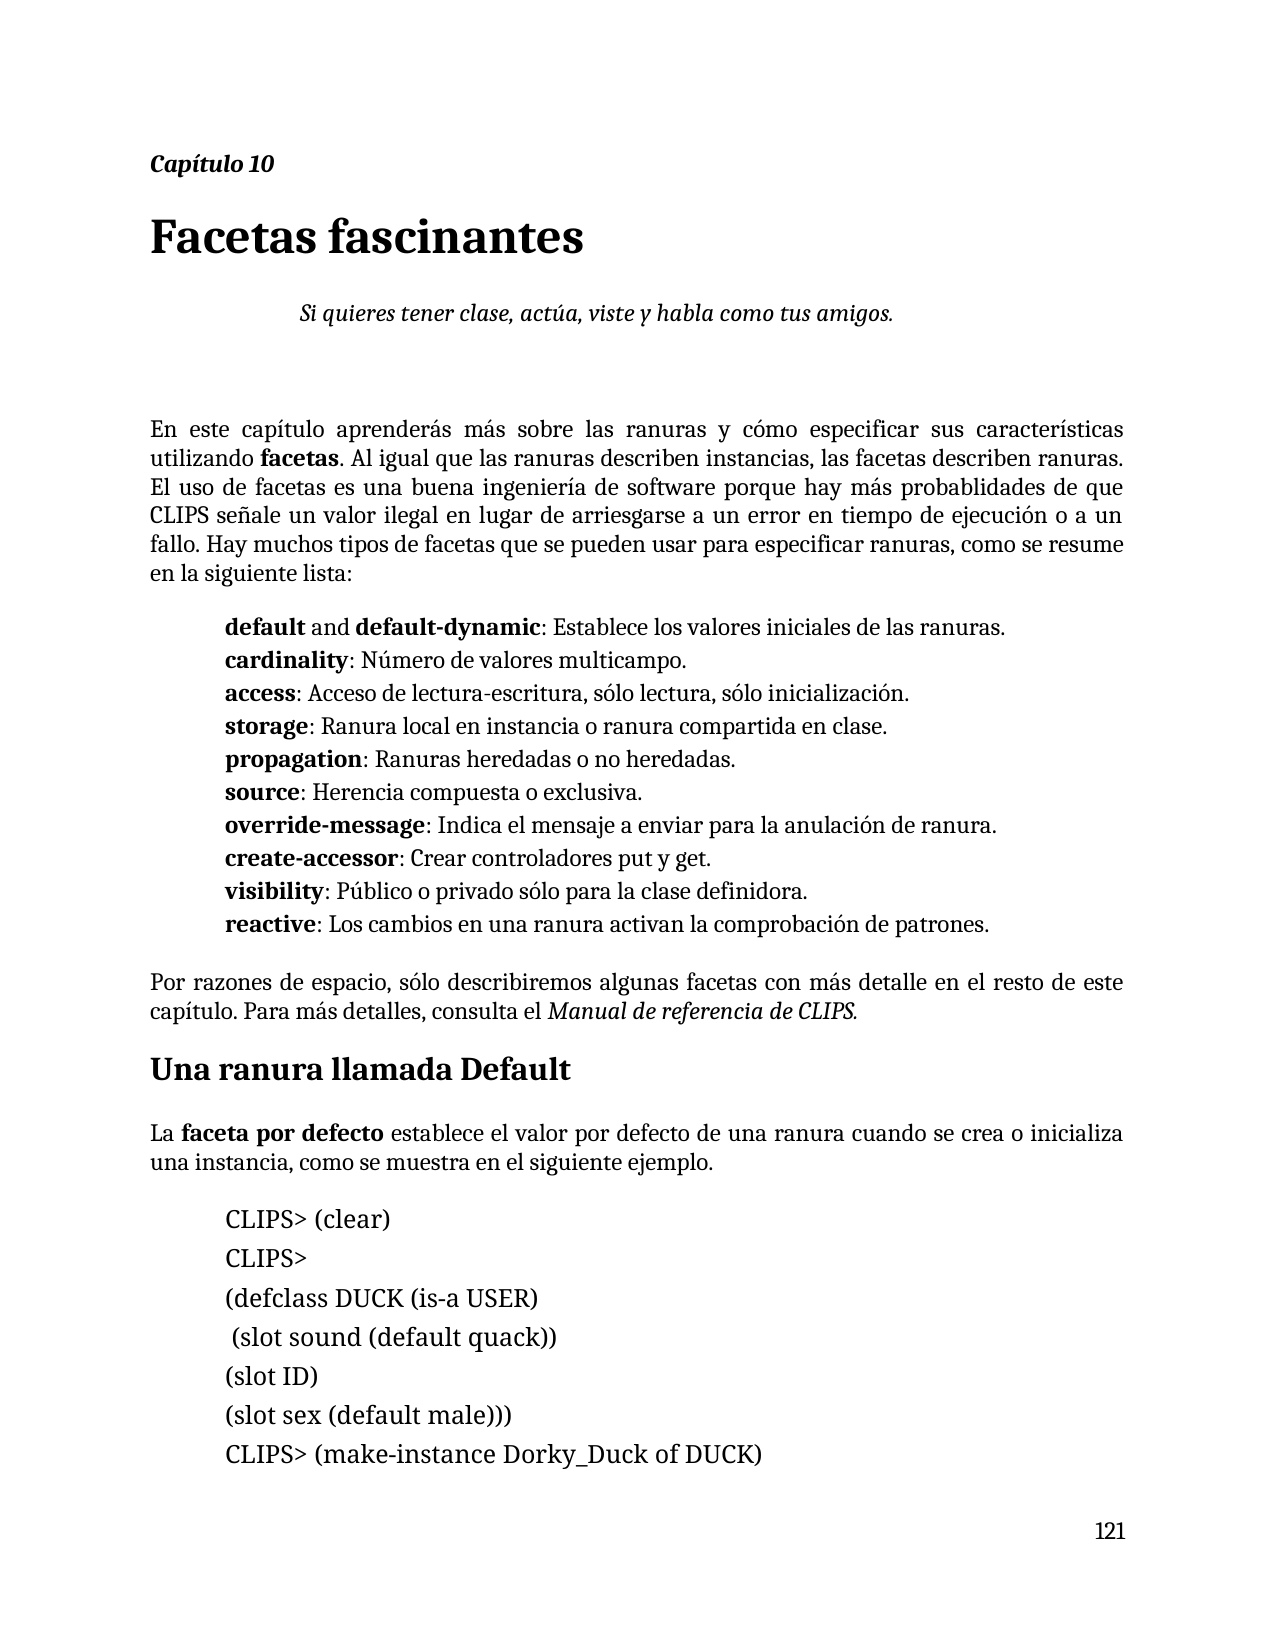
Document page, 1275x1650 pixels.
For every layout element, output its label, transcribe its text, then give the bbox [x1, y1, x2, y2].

text CLIPS> [150, 1241, 1125, 1275]
text visibility: Público o privado sólo para la clase definidora. [225, 877, 1125, 906]
text access: Acceso de lectura-escritura, sólo lectura, sólo inicialización. [225, 679, 1125, 707]
text CLIPS> (make-instance Dorky_Duck of DUCK) [150, 1437, 1125, 1471]
text override-message: Indica el mensaje a enviar para la anulación de ranura. [225, 811, 1125, 839]
text cardinality: Número de valores multicampo. [225, 646, 1125, 674]
text Facetas fascinantes [150, 208, 1125, 266]
text (slot sex (default male))) [150, 1398, 1125, 1432]
text En este capítulo aprenderás más sobre las ranuras y cómo especificar sus características utilizando facetas. Al igual que las ranuras describen instancias, las facetas describen ranuras. El uso de facetas es una buena ingeniería de software porque hay más probablidades de que CLIPS señale un valor ilegal en lugar de arriesgarse a un error en tiempo de ejecución o a un fallo. Hay muchos tipos de facetas que se pueden usar para especificar ranuras, como se resume en la siguiente lista: [150, 415, 1125, 588]
text (defclass DUCK (is-a USER) [150, 1280, 1125, 1314]
text Por razones de espacio, sólo describiremos algunas facetas con más detalle en el resto de este capítulo. Para más detalles, consulta el Manual de referencia de CLIPS. [150, 968, 1125, 1025]
text Capítulo 10 [150, 150, 1125, 179]
text default and default-dynamic: Establece los valores iniciales de las ranuras. [225, 613, 1125, 641]
text storage: Ranura local en instancia o ranura compartida en clase. [225, 712, 1125, 740]
text La faceta por defecto establece el valor por defecto de una ranura cuando se crea o inicializa una instancia, como se muestra en el siguiente ejemplo. [150, 1119, 1125, 1177]
text source: Herencia compuesta o exclusiva. [225, 778, 1125, 806]
text reactive: Los cambios en una ranura activan la comprobación de patrones. [225, 910, 1125, 938]
text (slot ID) [150, 1358, 1125, 1393]
text Una ranura llamada Default [150, 1050, 1125, 1089]
text propagation: Ranuras heredadas o no heredadas. [225, 745, 1125, 773]
text CLIPS> (clear) [150, 1202, 1125, 1236]
text (slot sound (default quack)) [150, 1319, 1125, 1353]
text create-accessor: Crear controladores put y get. [225, 844, 1125, 872]
text Si quieres tener clase, actúa, viste y habla como tus amigos. [300, 299, 1125, 328]
